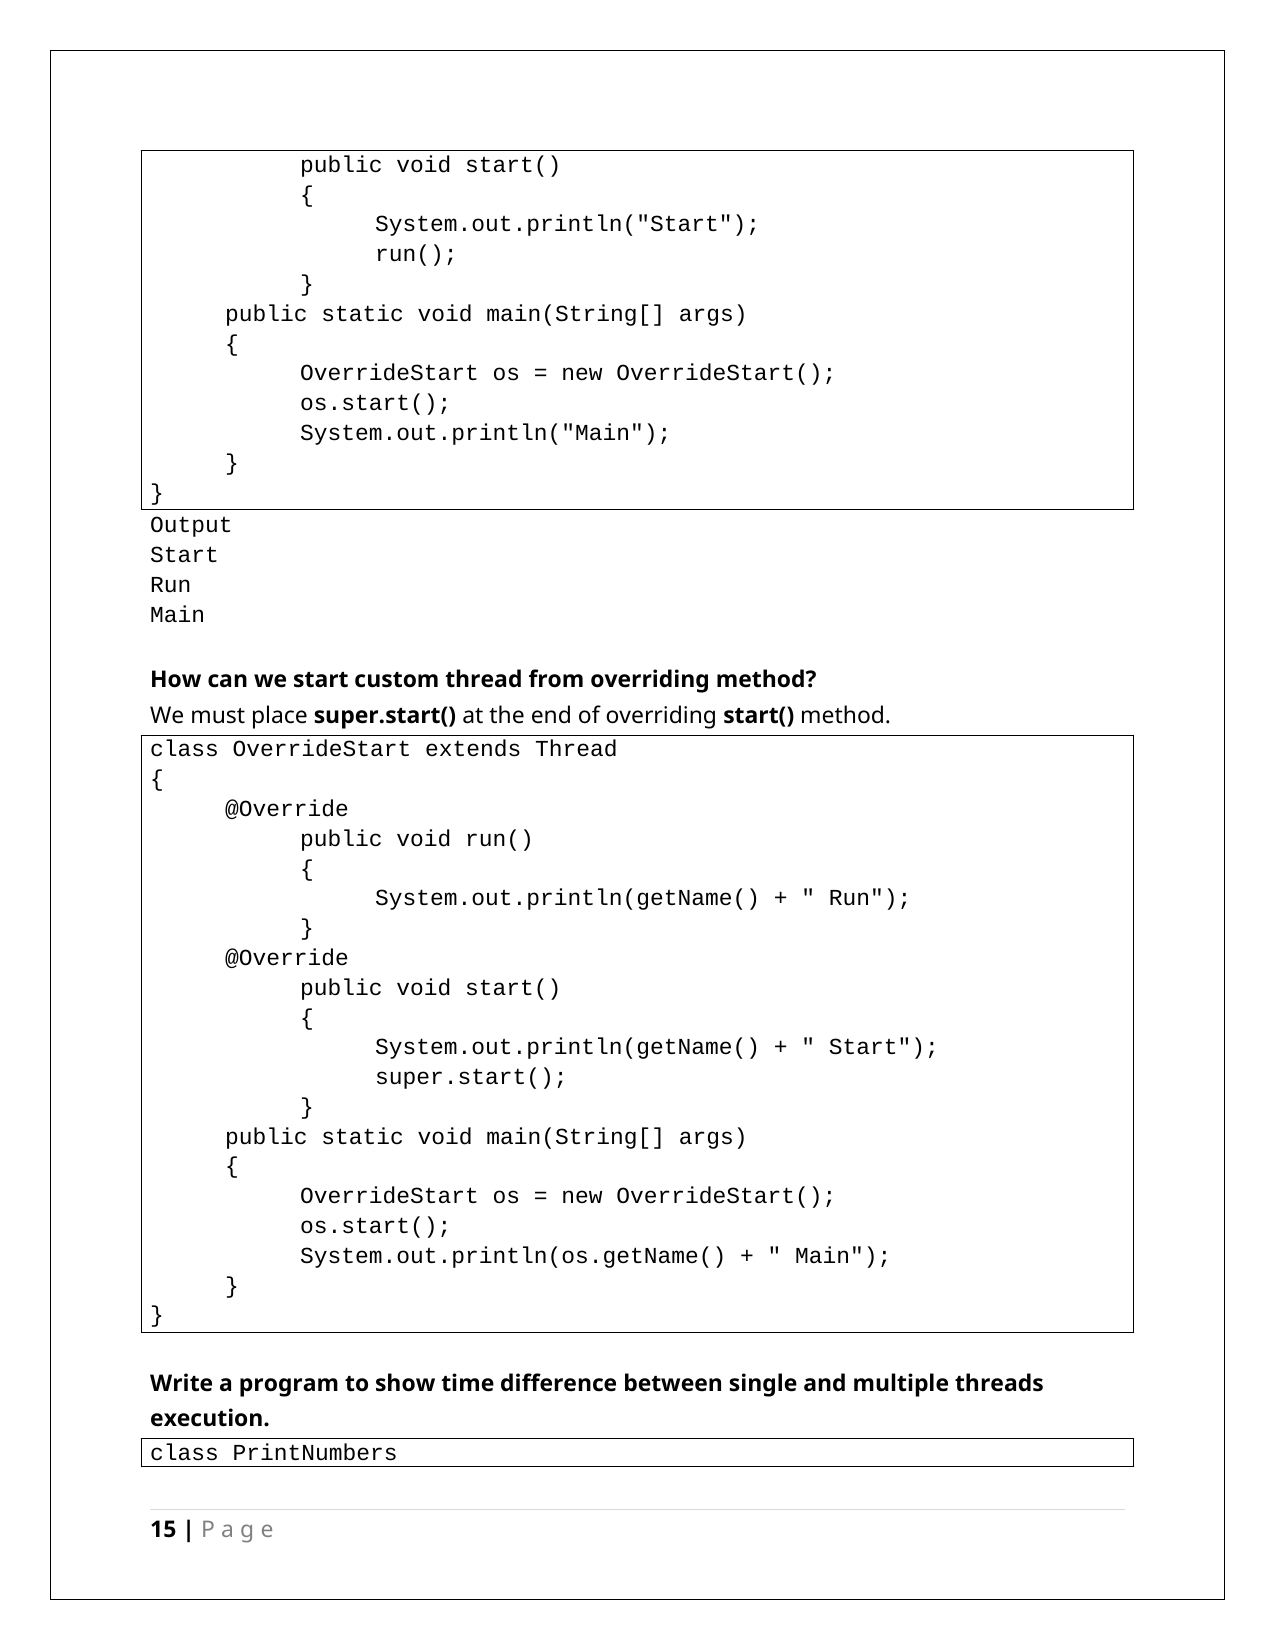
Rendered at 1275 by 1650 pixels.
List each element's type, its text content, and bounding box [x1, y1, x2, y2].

text System.out.println("Main"); [142, 418, 1133, 447]
text Run [150, 573, 1125, 599]
text public void start() [142, 151, 1133, 179]
text { [142, 1003, 1133, 1032]
text } [142, 1301, 1133, 1332]
text } [142, 478, 1133, 509]
text class PrintNumbers [142, 1439, 1133, 1466]
text @Override [142, 943, 1133, 972]
text How can we start custom thread from overriding method? [150, 663, 1125, 694]
text } [142, 269, 1133, 298]
text super.start(); [142, 1062, 1133, 1091]
text } [142, 1271, 1133, 1300]
text } [142, 913, 1133, 942]
text System.out.println("Start"); [142, 209, 1133, 239]
text run(); [142, 239, 1133, 268]
text } [142, 1092, 1133, 1121]
text { [142, 329, 1133, 358]
text @Override [142, 794, 1133, 823]
text Start [150, 543, 1125, 569]
text OverrideStart os = new OverrideStart(); [142, 1181, 1133, 1211]
text Write a program to show time difference between single and multiple threads execution. [150, 1366, 1125, 1434]
text Main [150, 603, 1125, 629]
text System.out.println(os.getName() + " Main"); [142, 1241, 1133, 1270]
text Output [150, 514, 1125, 540]
text System.out.println(getName() + " Run"); [142, 883, 1133, 913]
text os.start(); [142, 1211, 1133, 1240]
text public static void main(String[] args) [142, 1122, 1133, 1151]
text OverrideStart os = new OverrideStart(); [142, 358, 1133, 388]
text { [142, 764, 1133, 793]
text public static void main(String[] args) [142, 299, 1133, 328]
text { [142, 854, 1133, 883]
text } [142, 448, 1133, 477]
text class OverrideStart extends Thread [142, 736, 1133, 764]
text public void run() [142, 824, 1133, 853]
text public void start() [142, 973, 1133, 1002]
text System.out.println(getName() + " Start"); [142, 1032, 1133, 1062]
text os.start(); [142, 388, 1133, 417]
text We must place super.start() at the end of overriding start() method. [150, 699, 1125, 730]
text { [142, 1152, 1133, 1181]
text { [142, 180, 1133, 209]
